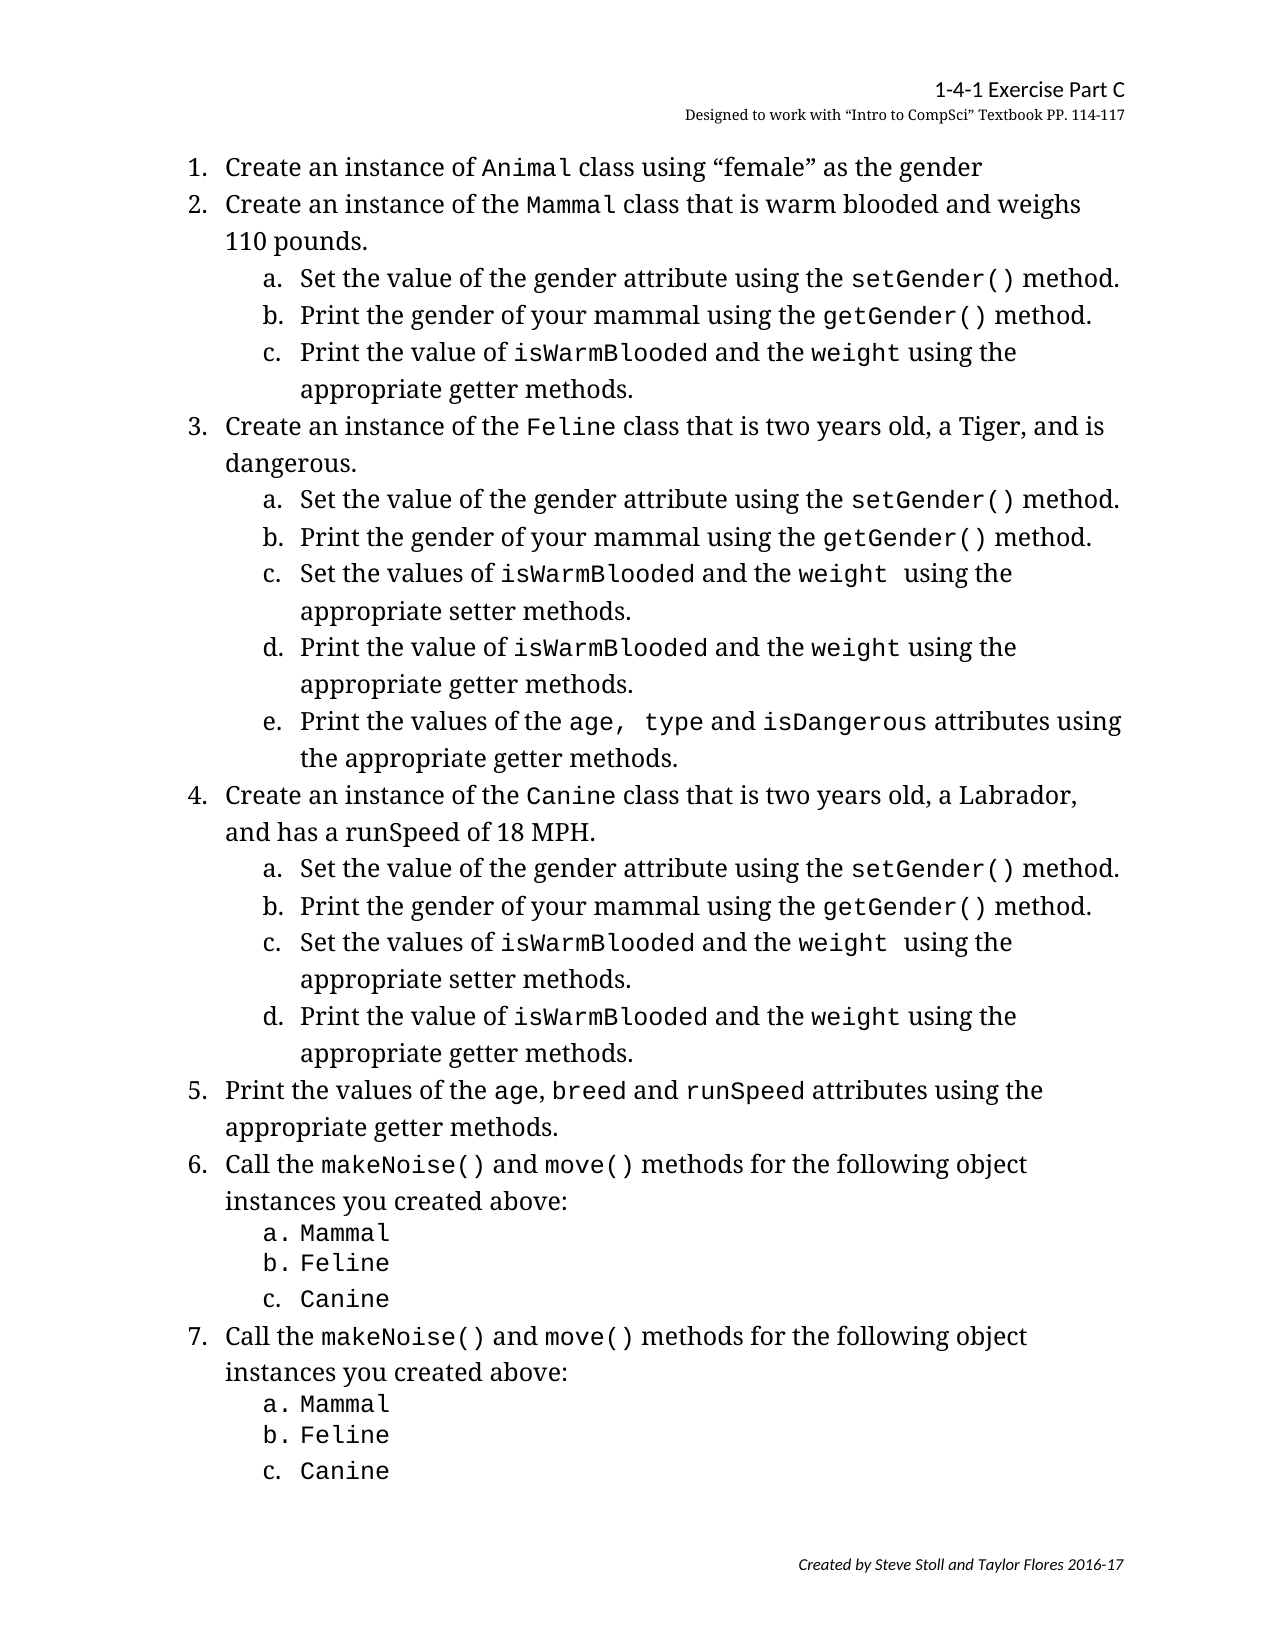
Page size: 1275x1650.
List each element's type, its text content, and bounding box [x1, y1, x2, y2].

list Print the value of isWarmBlooded and the weight using the appropriate getter methods. [262, 999, 1125, 1070]
list Print the gender of your mammal using the getGender() method. [262, 888, 1125, 922]
list Set the values of isWarmBlooded and the weight using the appropriate setter methods. [262, 925, 1125, 996]
list Call the makeNoise() and move() methods for the following object instances you created above: [187, 1318, 1125, 1389]
list Print the values of the age, breed and runSpeed attributes using the appropriate getter methods. [187, 1073, 1125, 1144]
list Mammal [262, 1392, 1125, 1420]
list Create an instance of the Feline class that is two years old, a Tiger, and is dangerous. [187, 408, 1125, 479]
list Print the values of the age, type and isDangerous attributes using the appropriate getter methods. [262, 704, 1125, 775]
list Print the value of isWarmBlooded and the weight using the appropriate getter methods. [262, 630, 1125, 701]
list Canine [262, 1281, 1125, 1315]
list Call the makeNoise() and move() methods for the following object instances you created above: [187, 1146, 1125, 1217]
list Feline [262, 1422, 1125, 1451]
list Create an instance of Animal class using “female” as the gender [187, 150, 1125, 184]
list Set the values of isWarmBlooded and the weight using the appropriate setter methods. [262, 556, 1125, 627]
list Create an instance of the Canine class that is two years old, a Labrador, and has a runSpeed of 18 MPH. [187, 777, 1125, 848]
list Set the value of the gender attribute using the setGender() method. [262, 851, 1125, 885]
list Set the value of the gender attribute using the setGender() method. [262, 482, 1125, 516]
list Canine [262, 1453, 1125, 1487]
list Print the gender of your mammal using the getGender() method. [262, 298, 1125, 332]
list Print the value of isWarmBlooded and the weight using the appropriate getter methods. [262, 335, 1125, 406]
list Print the gender of your mammal using the getGender() method. [262, 519, 1125, 553]
list Feline [262, 1251, 1125, 1279]
list Set the value of the gender attribute using the setGender() method. [262, 261, 1125, 295]
list Mammal [262, 1220, 1125, 1248]
list Create an instance of the Mammal class that is warm blooded and weighs 110 pounds. [187, 187, 1125, 258]
